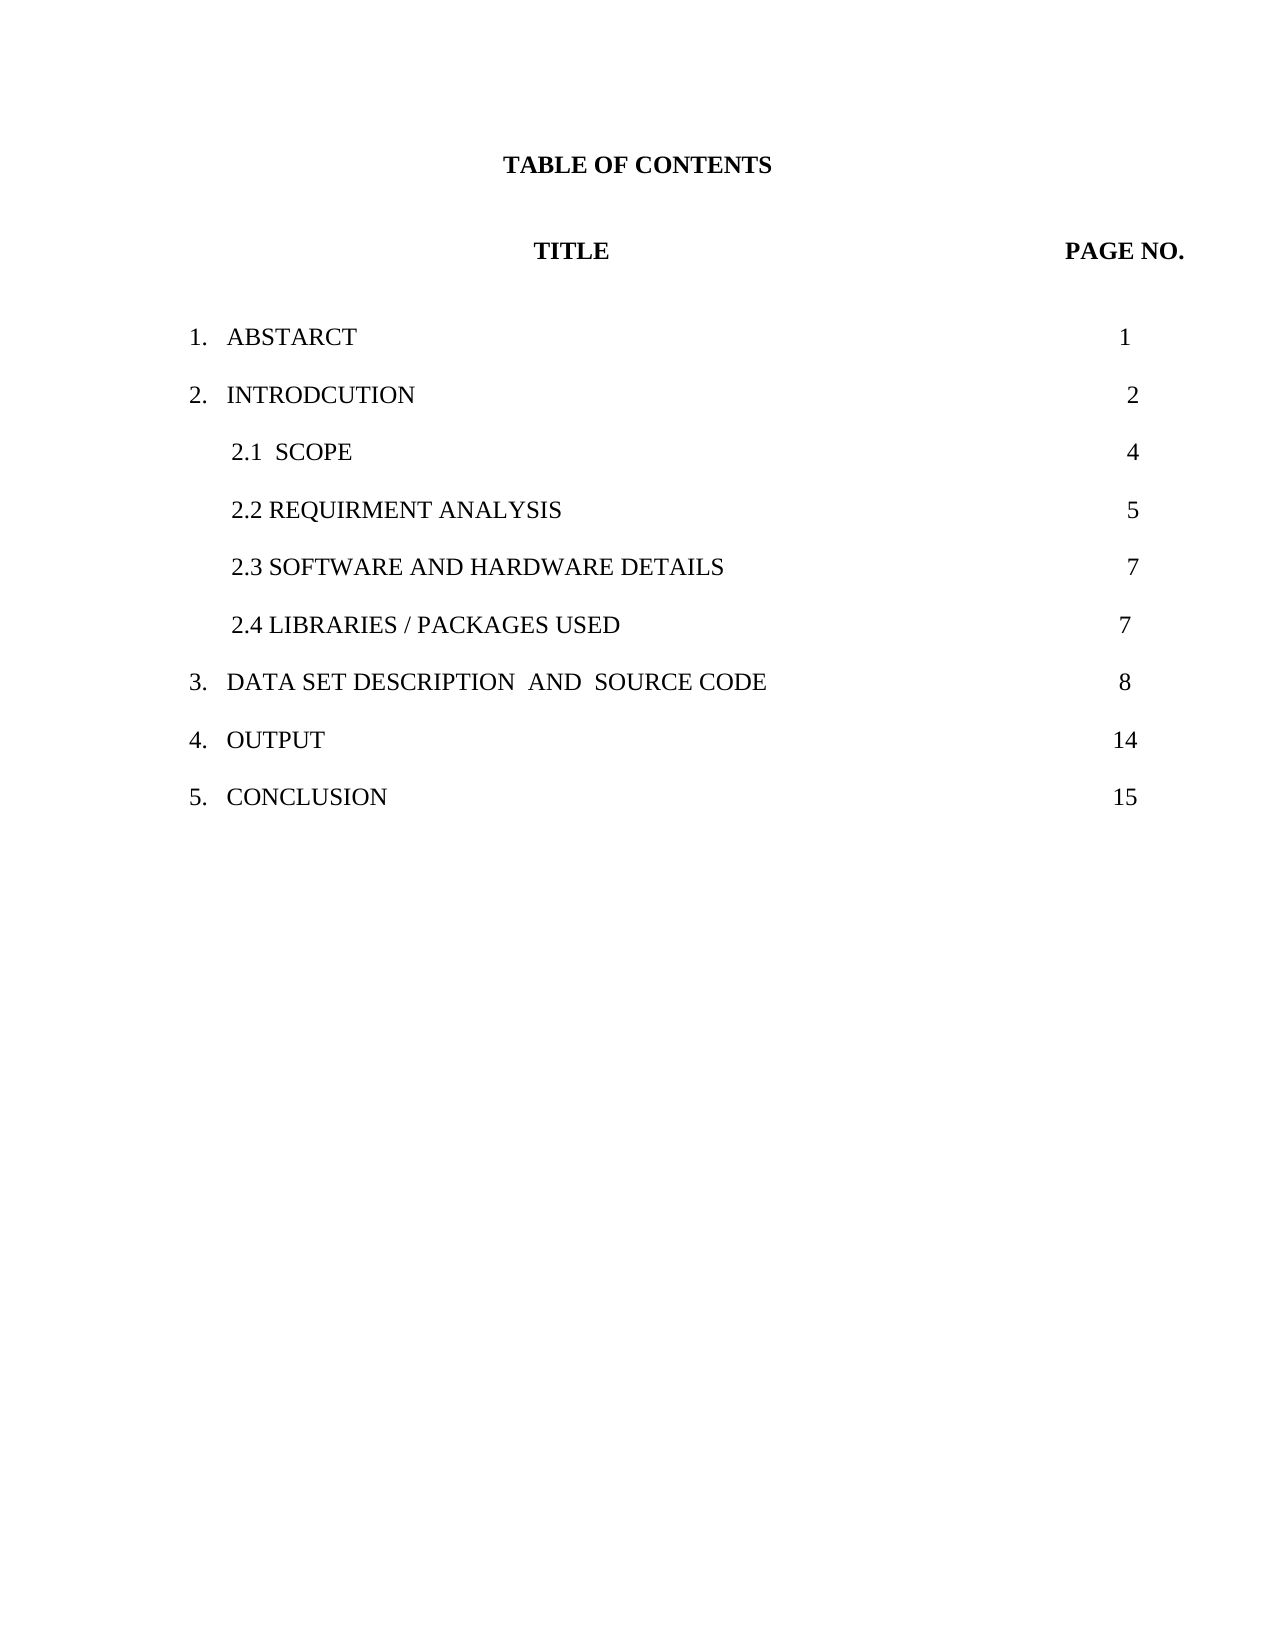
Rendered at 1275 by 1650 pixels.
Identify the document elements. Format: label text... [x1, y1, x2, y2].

table_cell REQUIRMENT ANALYSIS [140, 495, 1003, 552]
table_cell ABSTARCT [140, 323, 1003, 380]
table_cell SCOPE [140, 438, 1003, 495]
table_cell 14 [1003, 725, 1247, 782]
table_cell 1 [1003, 323, 1247, 380]
table_cell LIBRARIES / PACKAGES USED [140, 610, 1003, 667]
table_header PAGE NO. [1003, 236, 1247, 322]
table_cell 2 [1003, 380, 1247, 437]
table_cell 15 [1003, 783, 1247, 840]
table_cell INTRODCUTION [140, 380, 1003, 437]
table_cell 4 [1003, 438, 1247, 495]
text TABLE OF CONTENTS [150, 150, 1125, 179]
table_cell DATA SET DESCRIPTION AND SOURCE CODE [140, 668, 1003, 725]
table_cell OUTPUT [140, 725, 1003, 782]
table_header TITLE [140, 236, 1003, 322]
table_cell CONCLUSION [140, 783, 1003, 840]
table_cell 5 [1003, 495, 1247, 552]
table_cell SOFTWARE AND HARDWARE DETAILS [140, 553, 1003, 610]
table_cell 7 [1003, 610, 1247, 667]
table_cell 7 [1003, 553, 1247, 610]
table_cell 8 [1003, 668, 1247, 725]
